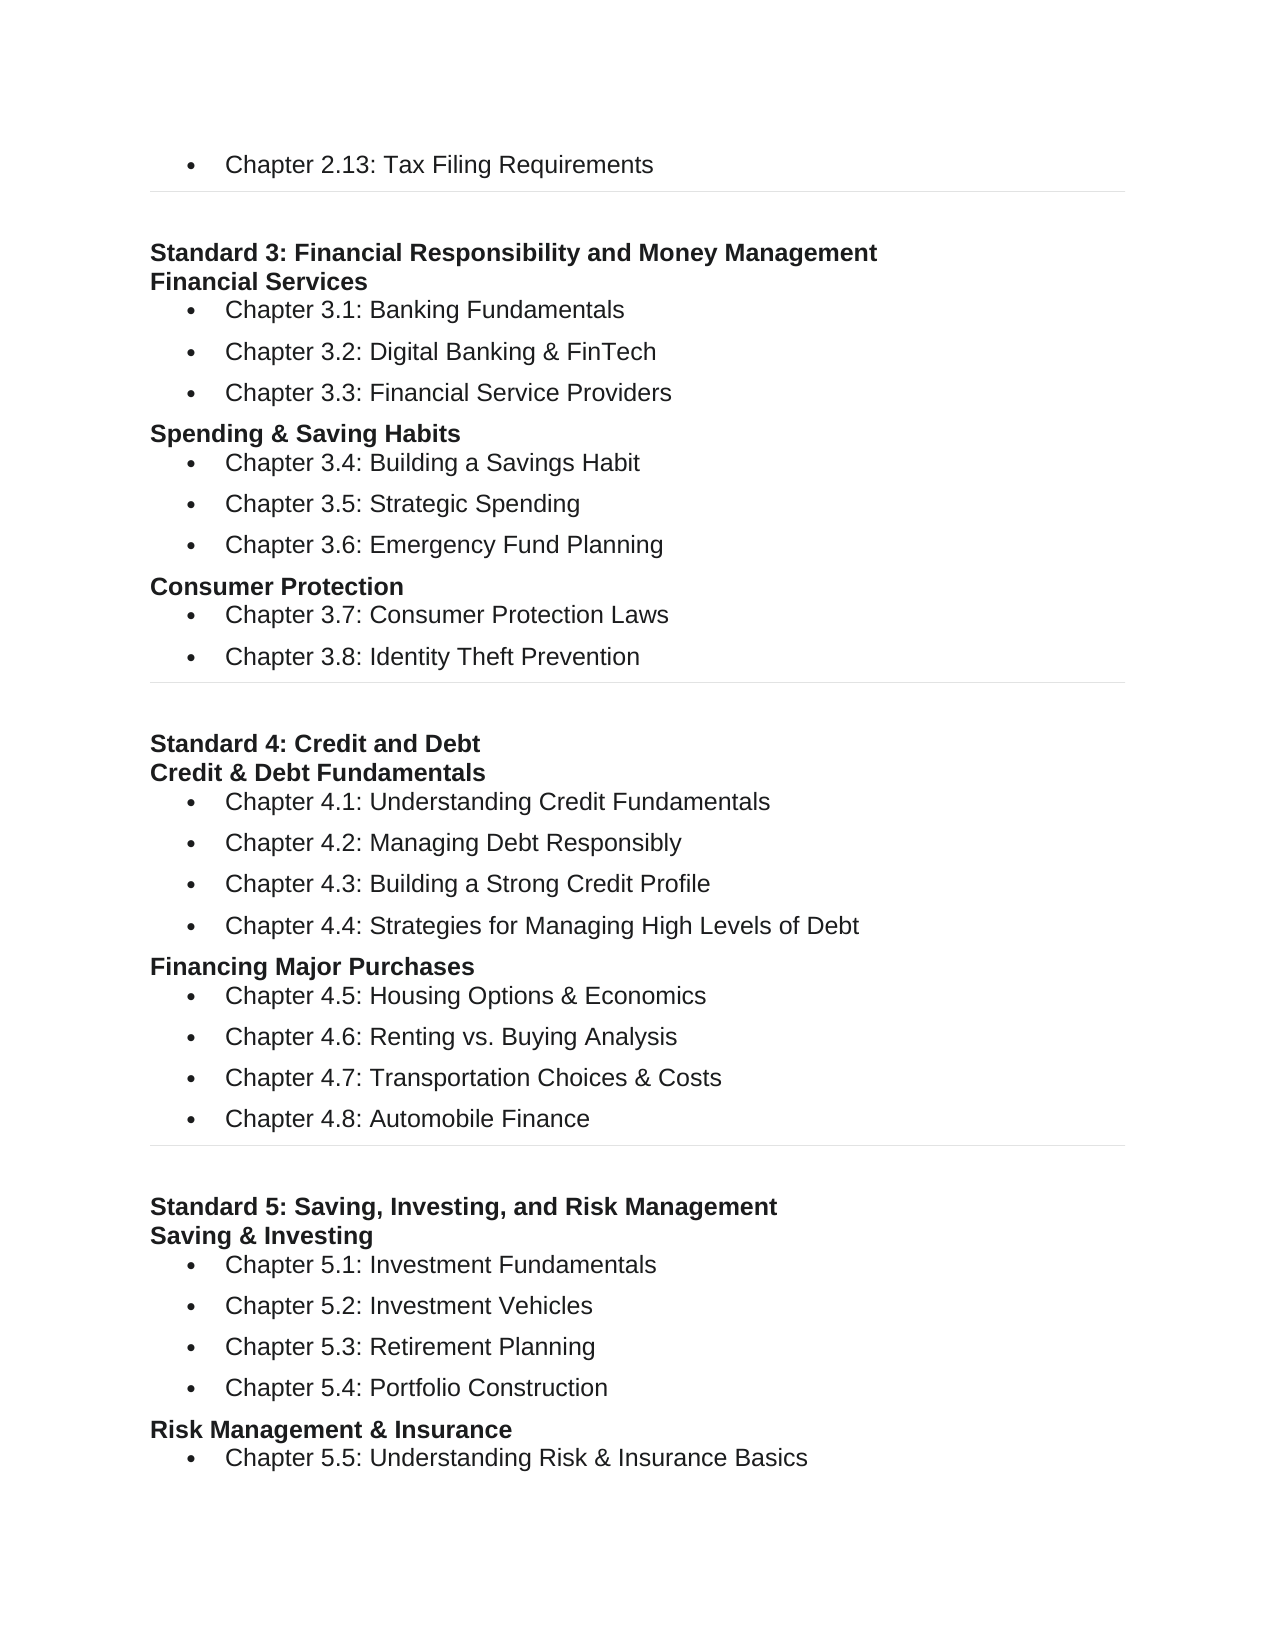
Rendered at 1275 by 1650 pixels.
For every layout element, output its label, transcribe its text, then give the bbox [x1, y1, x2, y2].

list Chapter 3.3: Financial Service Providers [187, 378, 1125, 407]
list Chapter 3.4: Building a Savings Habit [187, 448, 1125, 477]
text Standard 5: Saving, Investing, and Risk Management [150, 1192, 1125, 1221]
list Chapter 3.1: Banking Fundamentals [187, 295, 1125, 324]
list Chapter 4.7: Transportation Choices & Costs [187, 1063, 1125, 1092]
list Chapter 3.5: Strategic Spending [187, 489, 1125, 518]
list Chapter 5.3: Retirement Planning [187, 1332, 1125, 1361]
text Standard 4: Credit and Debt [150, 729, 1125, 758]
list Chapter 5.2: Investment Vehicles [187, 1291, 1125, 1320]
text Risk Management & Insurance [150, 1415, 1125, 1443]
list Chapter 4.4: Strategies for Managing High Levels of Debt [187, 911, 1125, 939]
list Chapter 3.7: Consumer Protection Laws [187, 600, 1125, 629]
text Consumer Protection [150, 572, 1125, 600]
list Chapter 4.2: Managing Debt Responsibly [187, 828, 1125, 857]
list Chapter 2.13: Tax Filing Requirements [187, 150, 1125, 179]
text Credit & Debt Fundamentals [150, 758, 1125, 787]
list Chapter 3.2: Digital Banking & FinTech [187, 337, 1125, 365]
text Saving & Investing [150, 1221, 1125, 1250]
text Standard 3: Financial Responsibility and Money Management [150, 238, 1125, 267]
text Financial Services [150, 267, 1125, 295]
list Chapter 3.6: Emergency Fund Planning [187, 530, 1125, 559]
list Chapter 4.1: Understanding Credit Fundamentals [187, 787, 1125, 816]
list Chapter 4.5: Housing Options & Economics [187, 981, 1125, 1009]
text Spending & Saving Habits [150, 419, 1125, 448]
list Chapter 5.1: Investment Fundamentals [187, 1250, 1125, 1278]
list Chapter 4.6: Renting vs. Buying Analysis [187, 1022, 1125, 1051]
list Chapter 4.8: Automobile Finance [187, 1104, 1125, 1133]
list Chapter 5.4: Portfolio Construction [187, 1373, 1125, 1402]
list Chapter 3.8: Identity Theft Prevention [187, 642, 1125, 670]
list Chapter 4.3: Building a Strong Credit Profile [187, 869, 1125, 898]
list Chapter 5.5: Understanding Risk & Insurance Basics [187, 1443, 1125, 1472]
text Financing Major Purchases [150, 952, 1125, 981]
